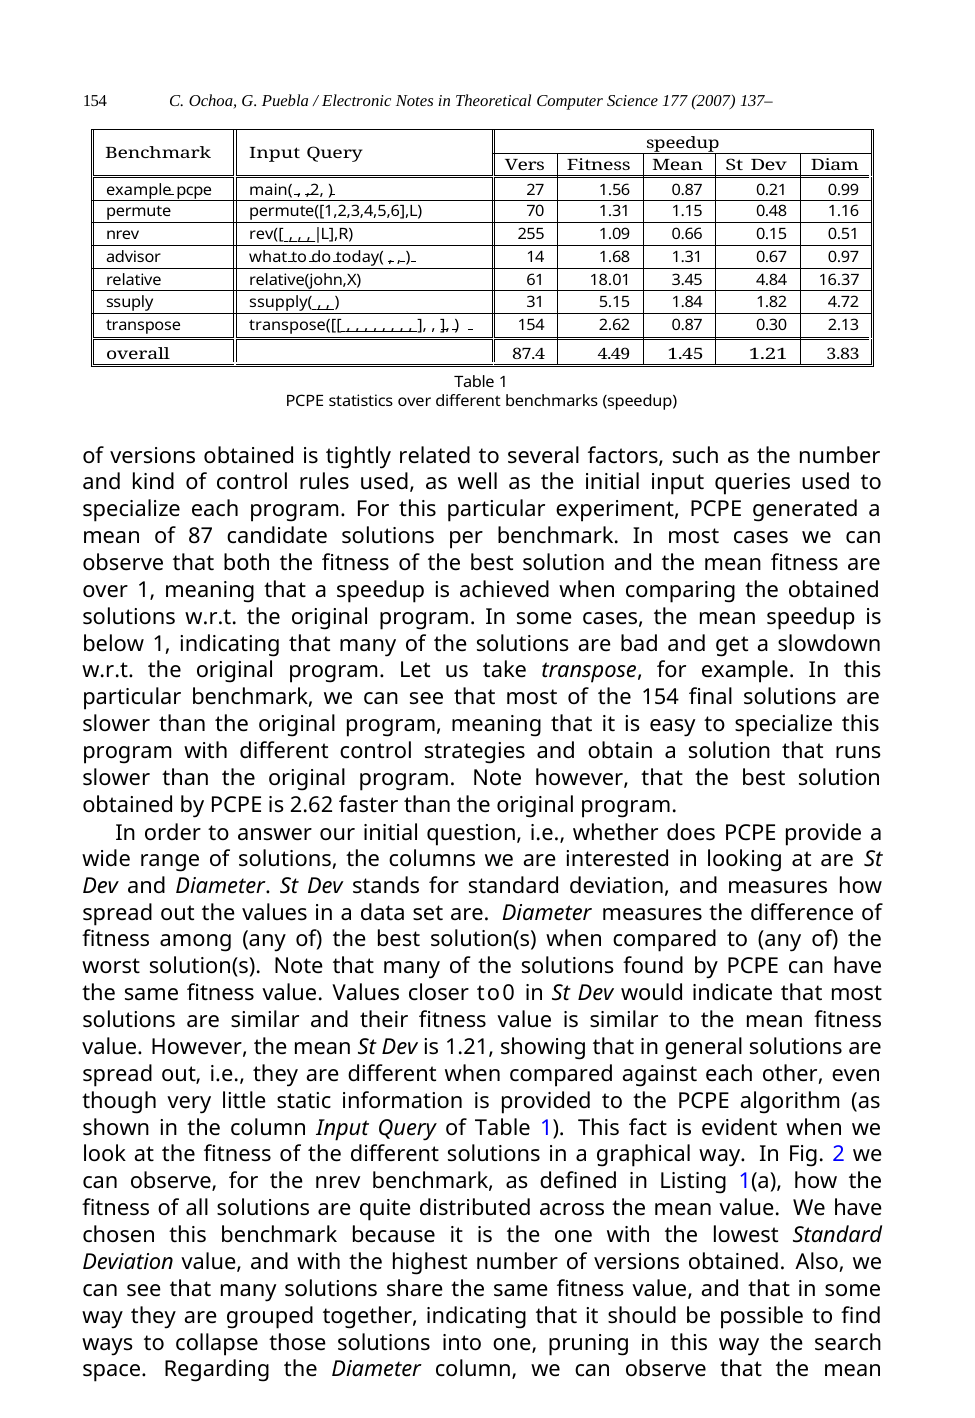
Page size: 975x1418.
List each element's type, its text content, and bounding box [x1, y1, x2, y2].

table_cell 1.84 [644, 291, 715, 313]
table_cell rev([ , , , |L],R) [237, 223, 492, 245]
table_cell nrev [94, 223, 233, 245]
table_cell 5.15 [558, 291, 643, 313]
table_cell 0.51 [801, 223, 871, 245]
table_cell 4.72 [801, 291, 871, 313]
table_cell 0.97 [801, 246, 871, 268]
table_cell 0.48 [716, 201, 800, 222]
table_cell 1.82 [716, 291, 800, 313]
table_cell 154 [495, 314, 557, 337]
table_cell 0.99 [801, 175, 873, 199]
table_cell 3.45 [644, 269, 715, 290]
table_cell example pcpe [94, 178, 233, 199]
table_cell 16.37 [801, 269, 871, 290]
table_cell main( , ,2, ) [237, 178, 492, 199]
table_cell 2.62 [558, 314, 643, 337]
table_cell 61 [495, 269, 557, 290]
table_cell 1.16 [801, 201, 871, 222]
table_header Input Query [237, 130, 492, 175]
table_cell 1.56 [558, 178, 643, 199]
table_cell 1.31 [644, 246, 715, 268]
table_header speedup [495, 130, 871, 153]
table_cell 3.83 [801, 337, 871, 364]
table_cell 1.31 [558, 201, 643, 222]
table_cell transpose [94, 314, 233, 337]
table_cell Mean [644, 154, 715, 175]
table_cell 255 [495, 223, 557, 245]
table_cell 0.30 [716, 314, 800, 337]
table_cell overall [94, 337, 235, 364]
table_cell 1.15 [644, 201, 715, 222]
table_cell 31 [495, 291, 557, 313]
table_cell permute [94, 201, 233, 222]
table_cell what to do today( , , ) [237, 246, 492, 268]
table_cell permute([1,2,3,4,5,6],L) [237, 201, 492, 222]
table_cell 0.87 [644, 178, 715, 199]
table_cell 1.68 [558, 246, 643, 268]
table_cell [235, 340, 493, 364]
table_cell 0.15 [716, 223, 800, 245]
table_cell 1.45 [644, 340, 715, 364]
table_cell Diam [801, 154, 871, 175]
table_cell 0.21 [716, 178, 800, 199]
table_cell 0.87 [644, 314, 715, 337]
table_header Benchmark [94, 130, 233, 175]
text PCPE statistics over different benchmarks (speedup) [82, 391, 880, 410]
table_cell 70 [495, 201, 557, 222]
table_cell St Dev [716, 154, 800, 175]
text of versions obtained is tightly related to several factors, such as the number and kind of control rules used, as well as the initial input queries used to specialize each program. For this particular experiment, PCPE generated a mean of 87 candidate solutions per benchmark. In most cases we can observe that both the fitness of the best solution and the mean fitness are over 1, meaning that a speedup is achieved when comparing the obtained solutions w.r.t. the original program. In some cases, the mean speedup is below 1, indicating that many of the solutions are bad and get a slowdown w.r.t. the original program. Let us take transpose, for example. In this particular benchmark, we can see that most of the 154 final solutions are slower than the original program, meaning that it is easy to specialize this program with different control strategies and obtain a solution that runs slower than the original program. Note however, that the best solution obtained by PCPE is 2.62 faster than the original program. [82, 442, 881, 819]
table_cell ssupply( , , ) [237, 291, 492, 313]
table_cell relative(john,X) [237, 269, 492, 290]
table_cell transpose([[ , , , , , , , , ], , ], ) [237, 314, 492, 337]
table_cell 18.01 [558, 269, 643, 290]
table_cell relative [94, 269, 233, 290]
table_cell 1.21 [716, 340, 800, 364]
table_cell ssuply [94, 291, 233, 313]
table_cell 14 [495, 246, 557, 268]
table_cell 4.49 [558, 340, 643, 364]
table_cell advisor [94, 246, 233, 268]
table_cell 2.13 [801, 314, 871, 337]
table_cell Fitness [558, 154, 643, 175]
table_cell 4.84 [716, 269, 800, 290]
table_cell 27 [495, 178, 557, 199]
text Table 1 [82, 372, 881, 391]
table_cell 87.4 [493, 340, 557, 364]
table_cell 0.66 [644, 223, 715, 245]
table_cell Vers [495, 154, 557, 175]
table_cell 1.09 [558, 223, 643, 245]
table_cell 0.67 [716, 246, 800, 268]
